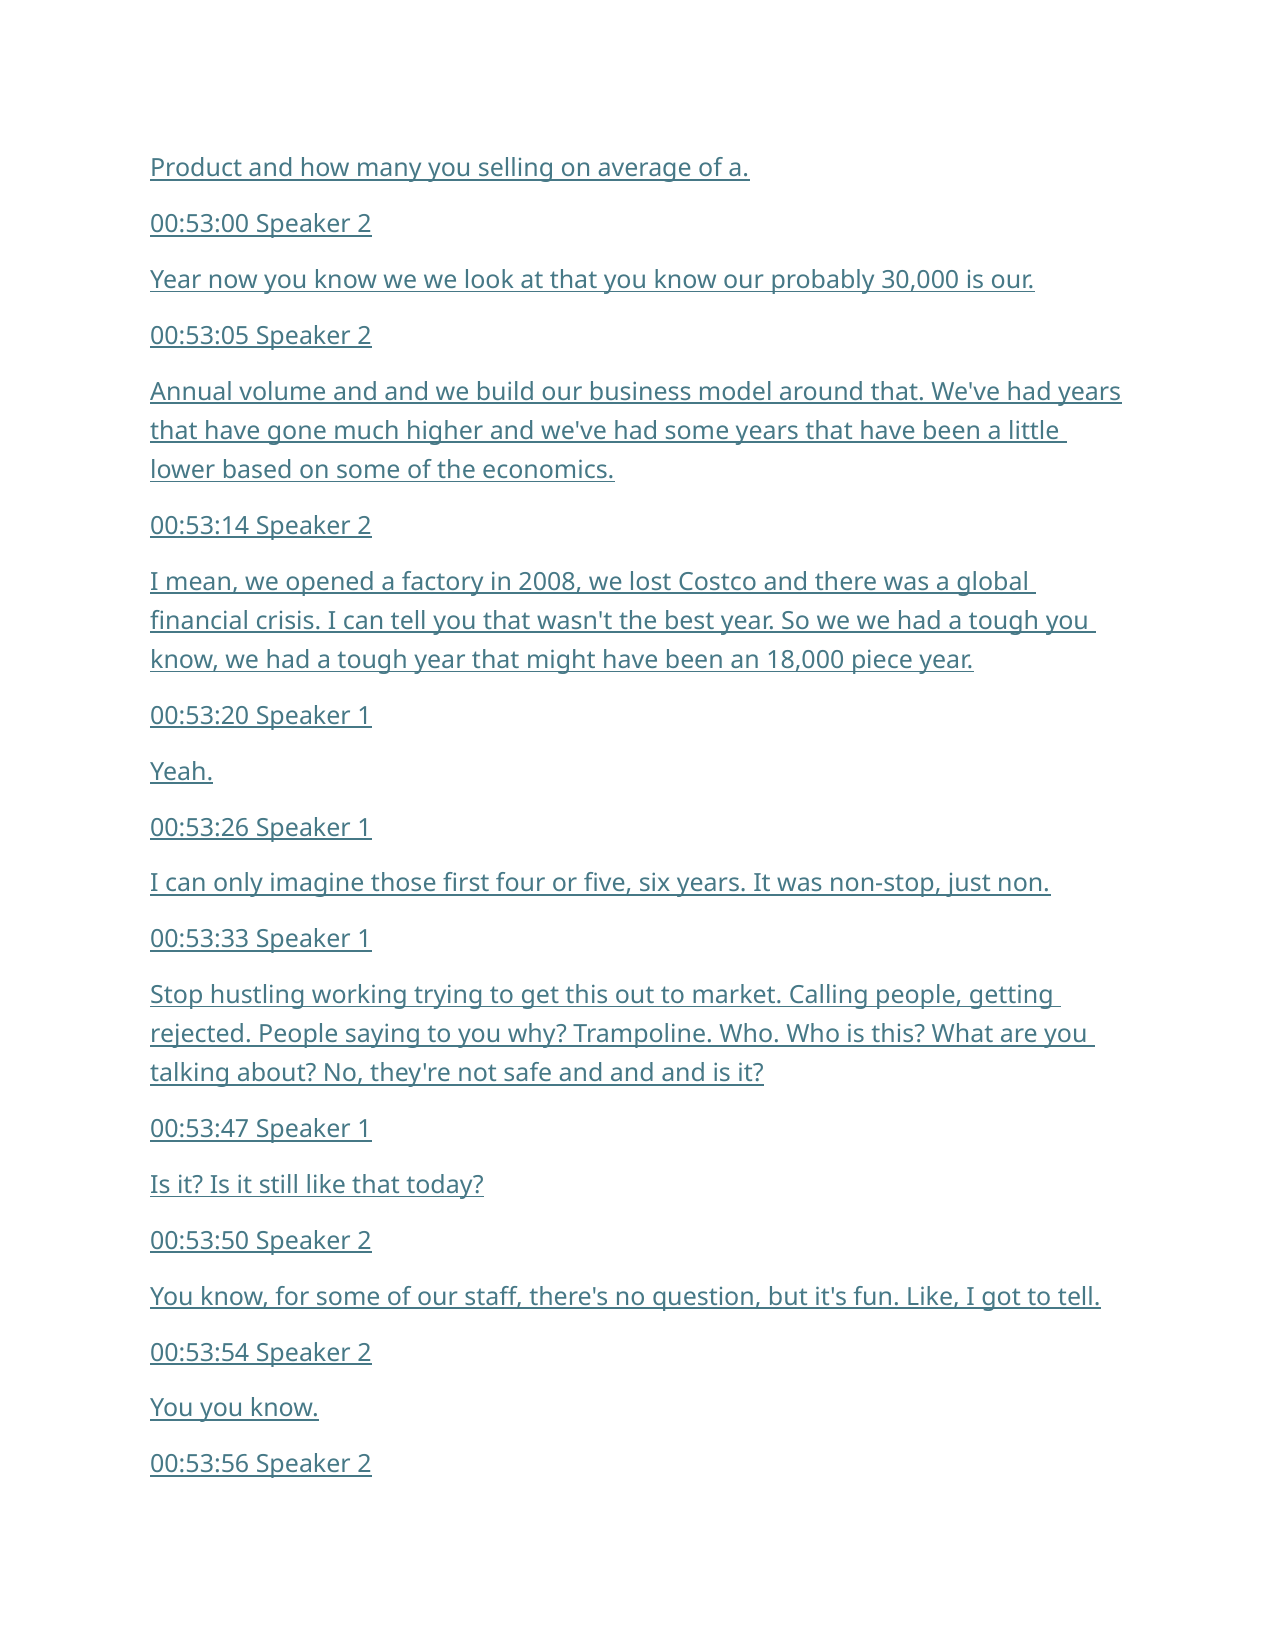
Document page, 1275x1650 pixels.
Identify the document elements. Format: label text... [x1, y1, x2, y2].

text Is it? Is it still like that today? [150, 1167, 1125, 1201]
text Product and how many you selling on average of a. [150, 150, 1125, 184]
text 00:53:26 Speaker 1 [150, 809, 1125, 843]
text 00:53:50 Speaker 2 [150, 1222, 1125, 1257]
text 00:53:20 Speaker 1 [150, 697, 1125, 732]
text 00:53:33 Speaker 1 [150, 921, 1125, 955]
text 00:53:00 Speaker 2 [150, 206, 1125, 240]
text You you know. [150, 1390, 1125, 1424]
text I mean, we opened a factory in 2008, we lost Costco and there was a global financial crisis. I can tell you that wasn't the best year. So we we had a tough you know, we had a tough year that might have been an 18,000 piece year. [150, 563, 1125, 676]
text Stop hustling working trying to get this out to market. Calling people, getting rejected. People saying to you why? Trampoline. Who. Who is this? What are you talking about? No, they're not safe and and and is it? [150, 977, 1125, 1089]
text 00:53:05 Speaker 2 [150, 317, 1125, 352]
text Annual volume and and we build our business model around that. We've had years that have gone much higher and we've had some years that have been a little lower based on some of the economics. [150, 373, 1125, 486]
text 00:53:54 Speaker 2 [150, 1334, 1125, 1368]
text 00:53:14 Speaker 2 [150, 507, 1125, 542]
text 00:53:47 Speaker 1 [150, 1111, 1125, 1145]
text You know, for some of our staff, there's no question, but it's fun. Like, I got to tell. [150, 1278, 1125, 1312]
text Yeah. [150, 753, 1125, 787]
text Year now you know we we look at that you know our probably 30,000 is our. [150, 262, 1125, 296]
text I can only imagine those first four or five, six years. It was non-stop, just non. [150, 865, 1125, 899]
text 00:53:56 Speaker 2 [150, 1446, 1125, 1480]
